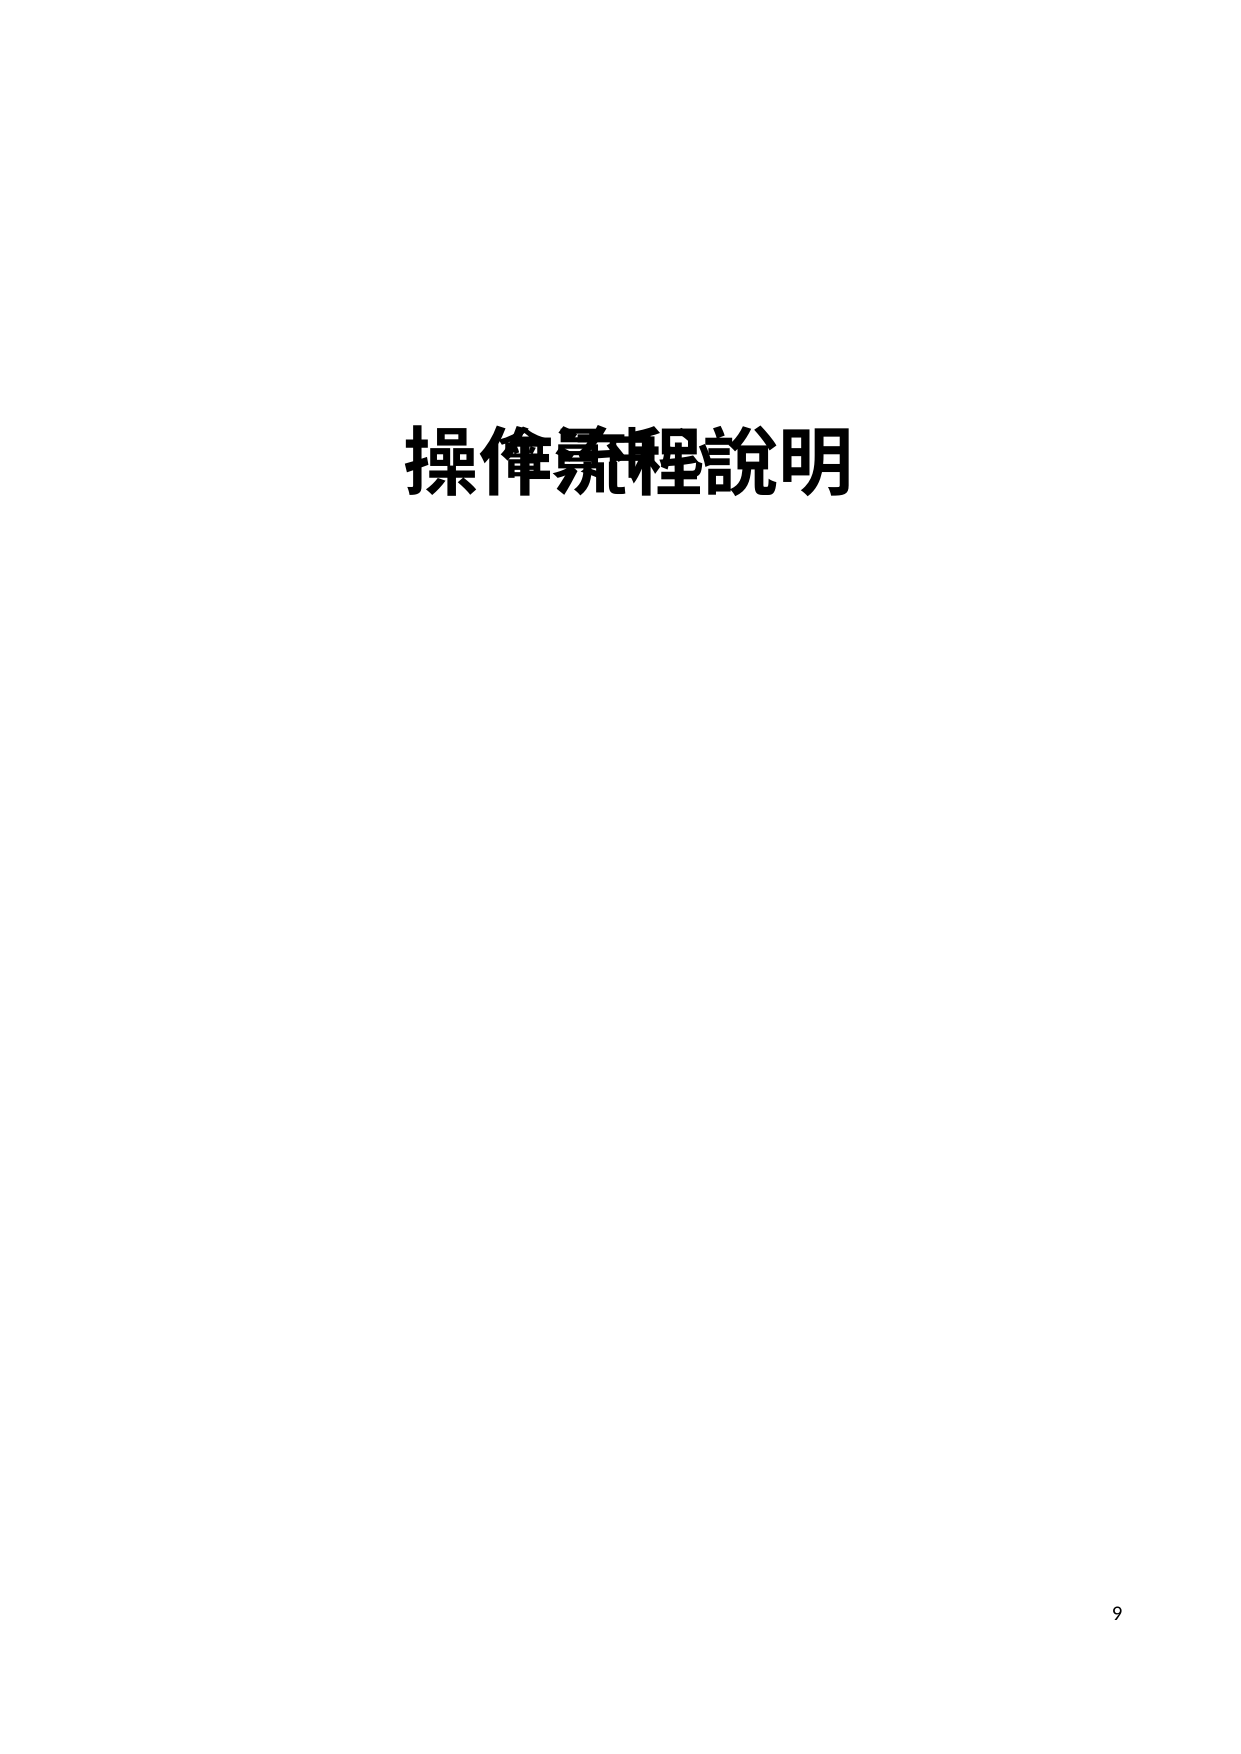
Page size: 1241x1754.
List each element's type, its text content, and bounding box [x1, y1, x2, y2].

text 會員中心 [89, 394, 1122, 507]
